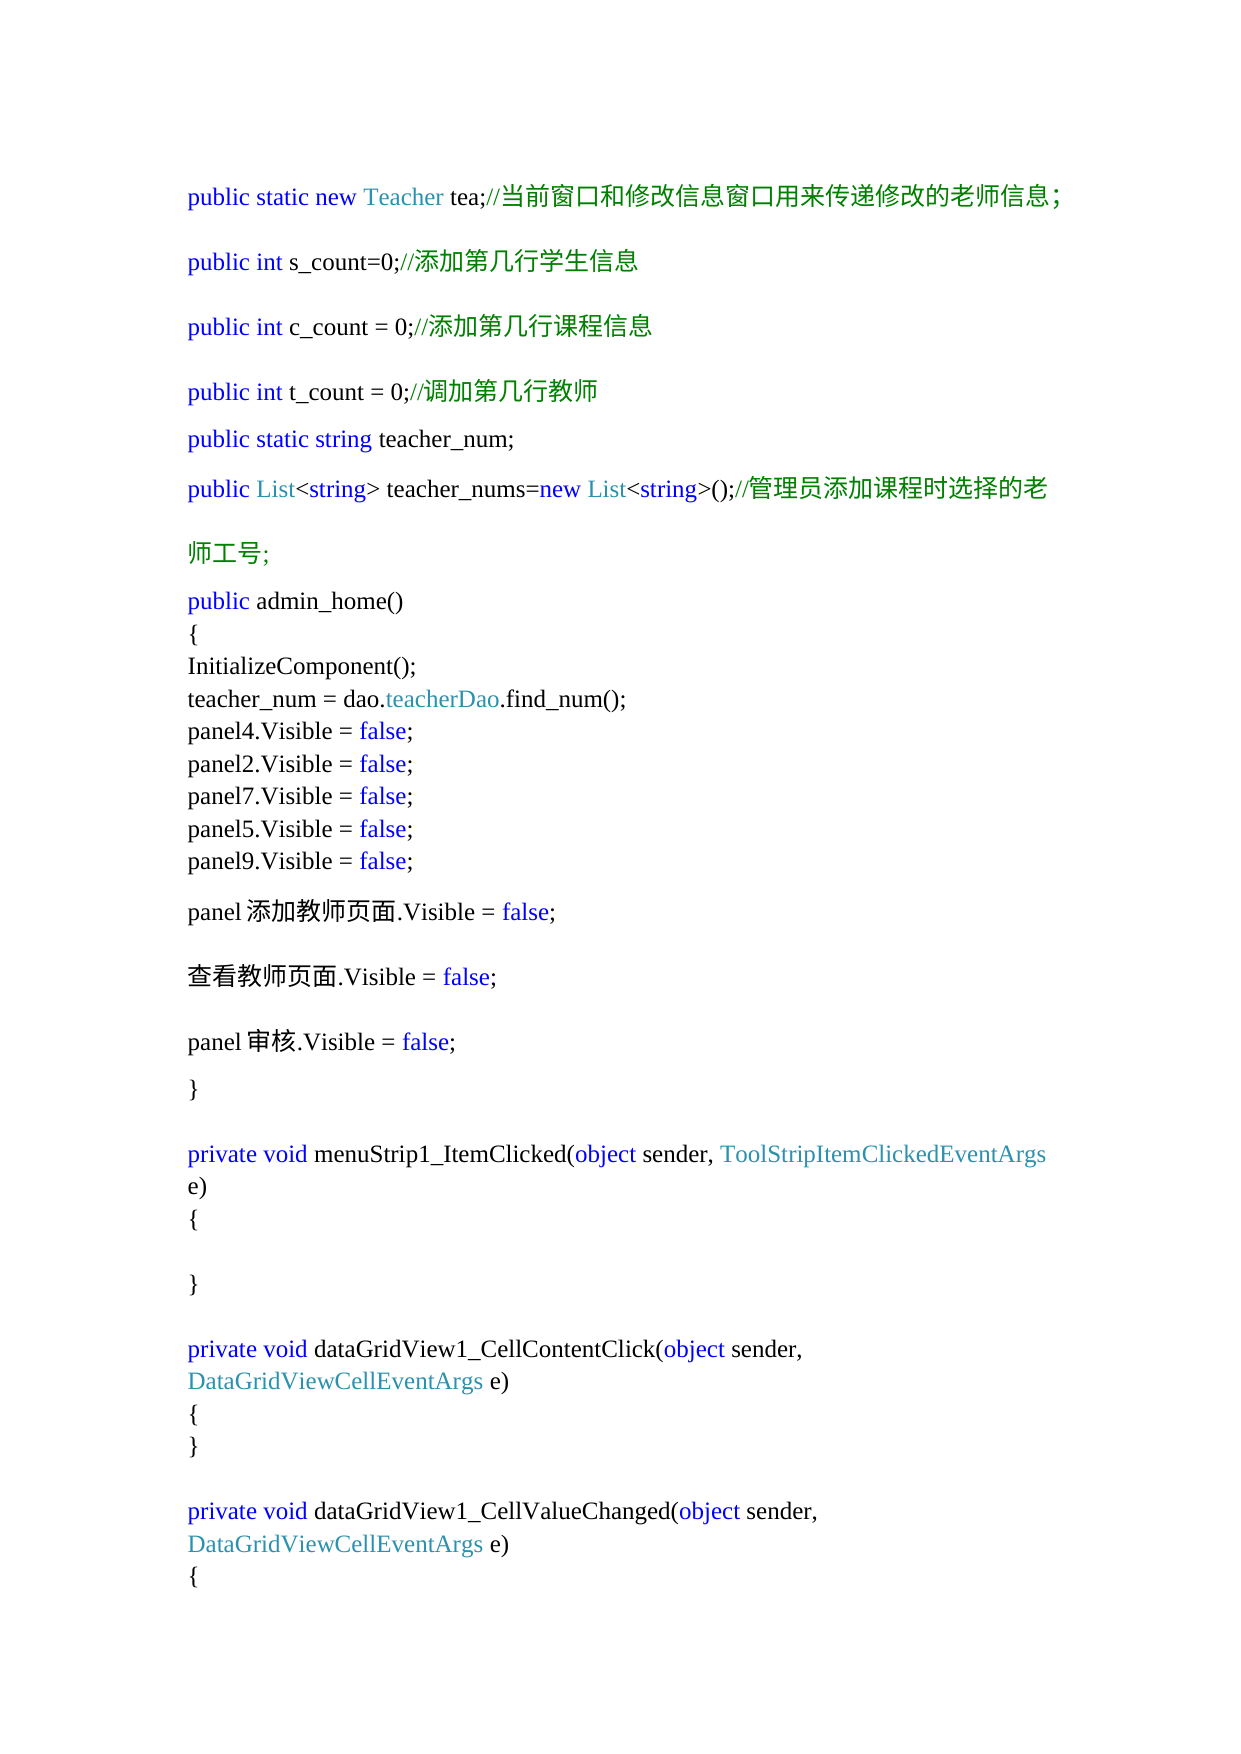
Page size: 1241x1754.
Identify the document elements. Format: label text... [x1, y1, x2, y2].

text { [187, 617, 1053, 649]
text private void menuStrip1_ItemClicked(object sender, ToolStripItemClickedEventArgs e) [187, 1137, 1053, 1202]
text InitializeComponent(); [187, 649, 1053, 682]
text { [187, 1559, 1053, 1592]
text public List<string> teacher_nums=new List<string>();//管理员添加课程时选择的老师工号; [187, 454, 1053, 584]
text 查看教师页面.Visible = false; [187, 942, 1053, 1007]
text public int t_count = 0;//调加第几行教师 [187, 357, 1053, 422]
text public int c_count = 0;//添加第几行课程信息 [187, 292, 1053, 357]
text public int s_count=0;//添加第几行学生信息 [187, 227, 1053, 292]
text panel4.Visible = false; [187, 714, 1053, 747]
text } [187, 1429, 1053, 1462]
text public static new Teacher tea;//当前窗口和修改信息窗口用来传递修改的老师信息； [187, 162, 1053, 227]
text private void dataGridView1_CellContentClick(object sender, DataGridViewCellEventArgs e) [187, 1332, 1053, 1397]
text } [187, 1267, 1053, 1299]
text panel添加教师页面.Visible = false; [187, 877, 1053, 942]
text public admin_home() [187, 584, 1053, 617]
text teacher_num = dao.teacherDao.find_num(); [187, 682, 1053, 714]
text panel审核.Visible = false; [187, 1007, 1053, 1072]
text panel7.Visible = false; [187, 779, 1053, 812]
text panel5.Visible = false; [187, 812, 1053, 844]
text { [187, 1202, 1053, 1234]
text private void dataGridView1_CellValueChanged(object sender, DataGridViewCellEventArgs e) [187, 1494, 1053, 1559]
text panel9.Visible = false; [187, 844, 1053, 877]
text { [187, 1397, 1053, 1429]
text panel2.Visible = false; [187, 747, 1053, 779]
text } [187, 1072, 1053, 1104]
text public static string teacher_num; [187, 422, 1053, 454]
